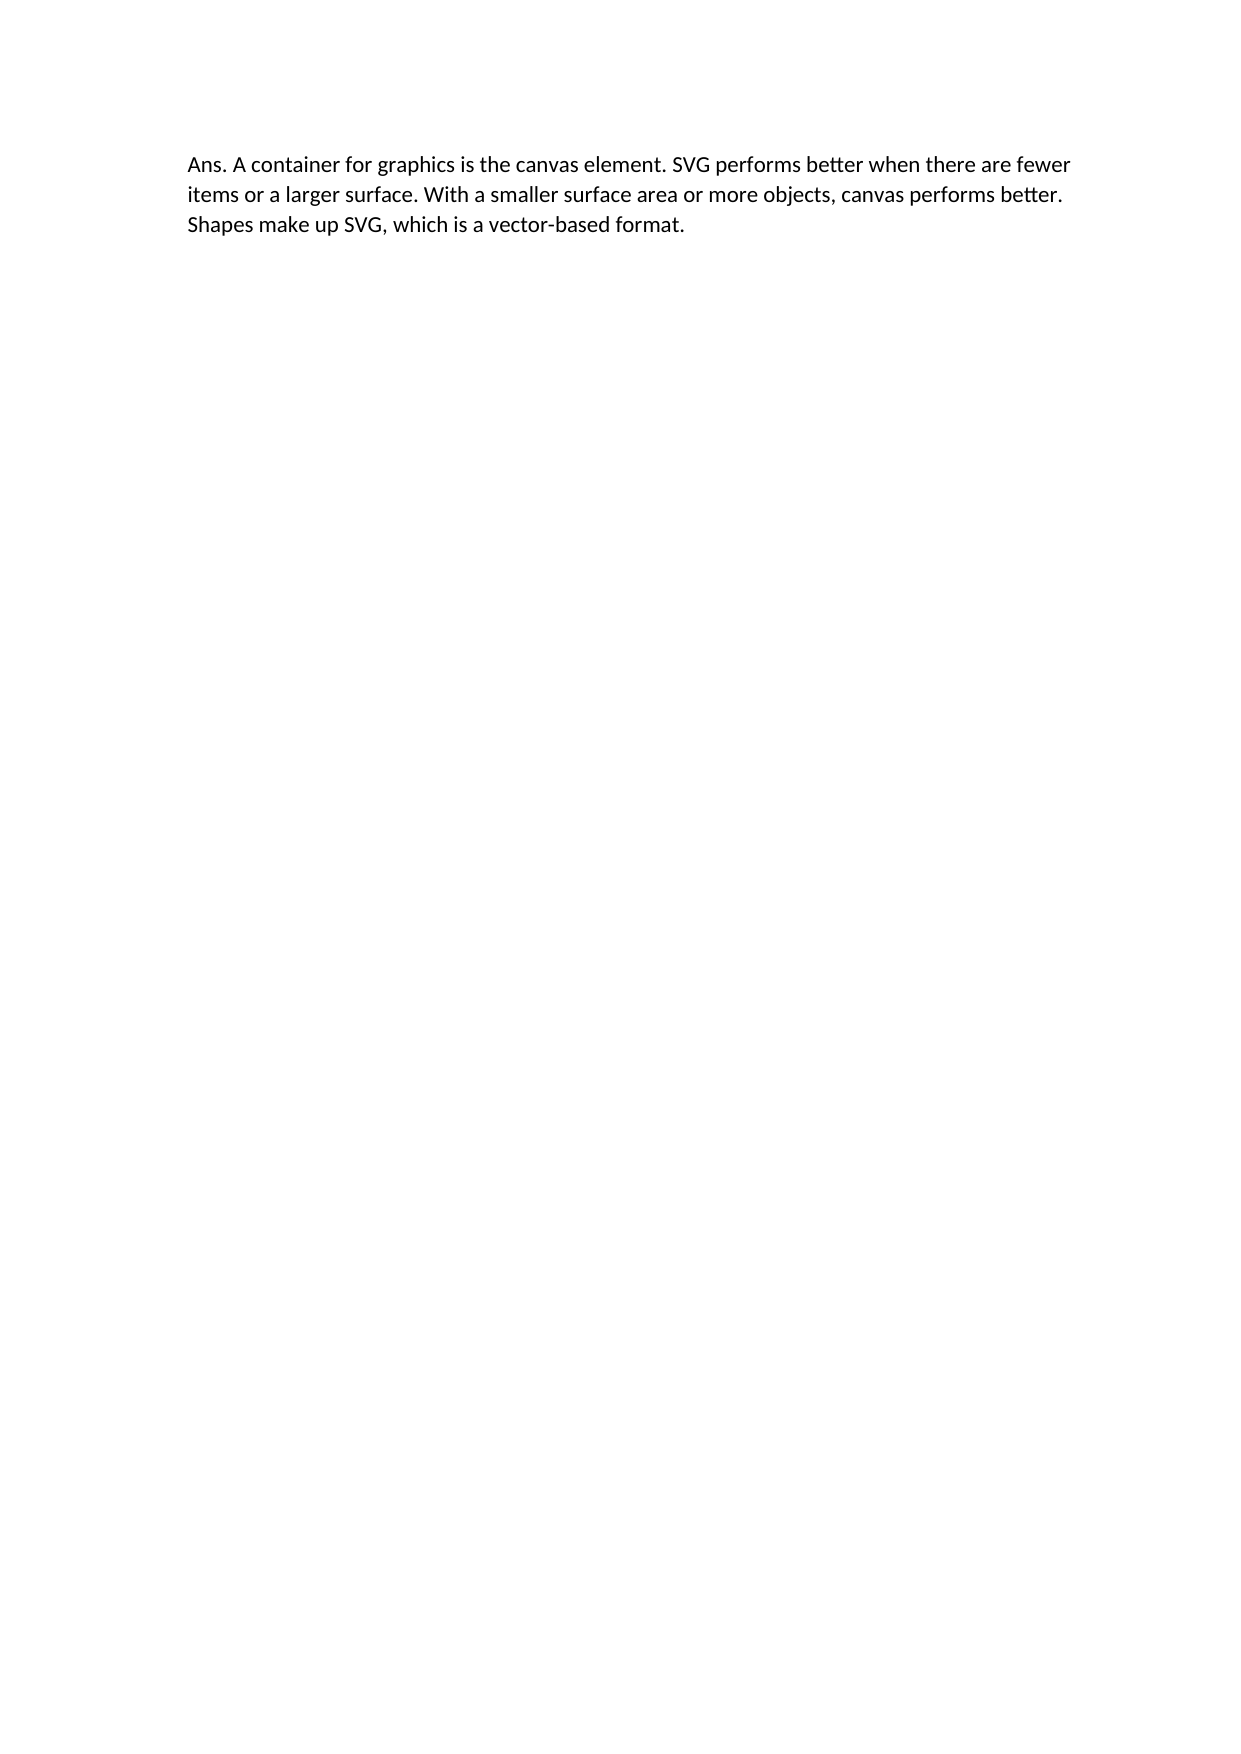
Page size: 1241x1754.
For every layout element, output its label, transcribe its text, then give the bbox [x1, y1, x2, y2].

text Ans. A container for graphics is the canvas element. SVG performs better when there are fewer items or a larger surface. With a smaller surface area or more objects, canvas performs better. Shapes make up SVG, which is a vector-based format. [187, 150, 1090, 238]
